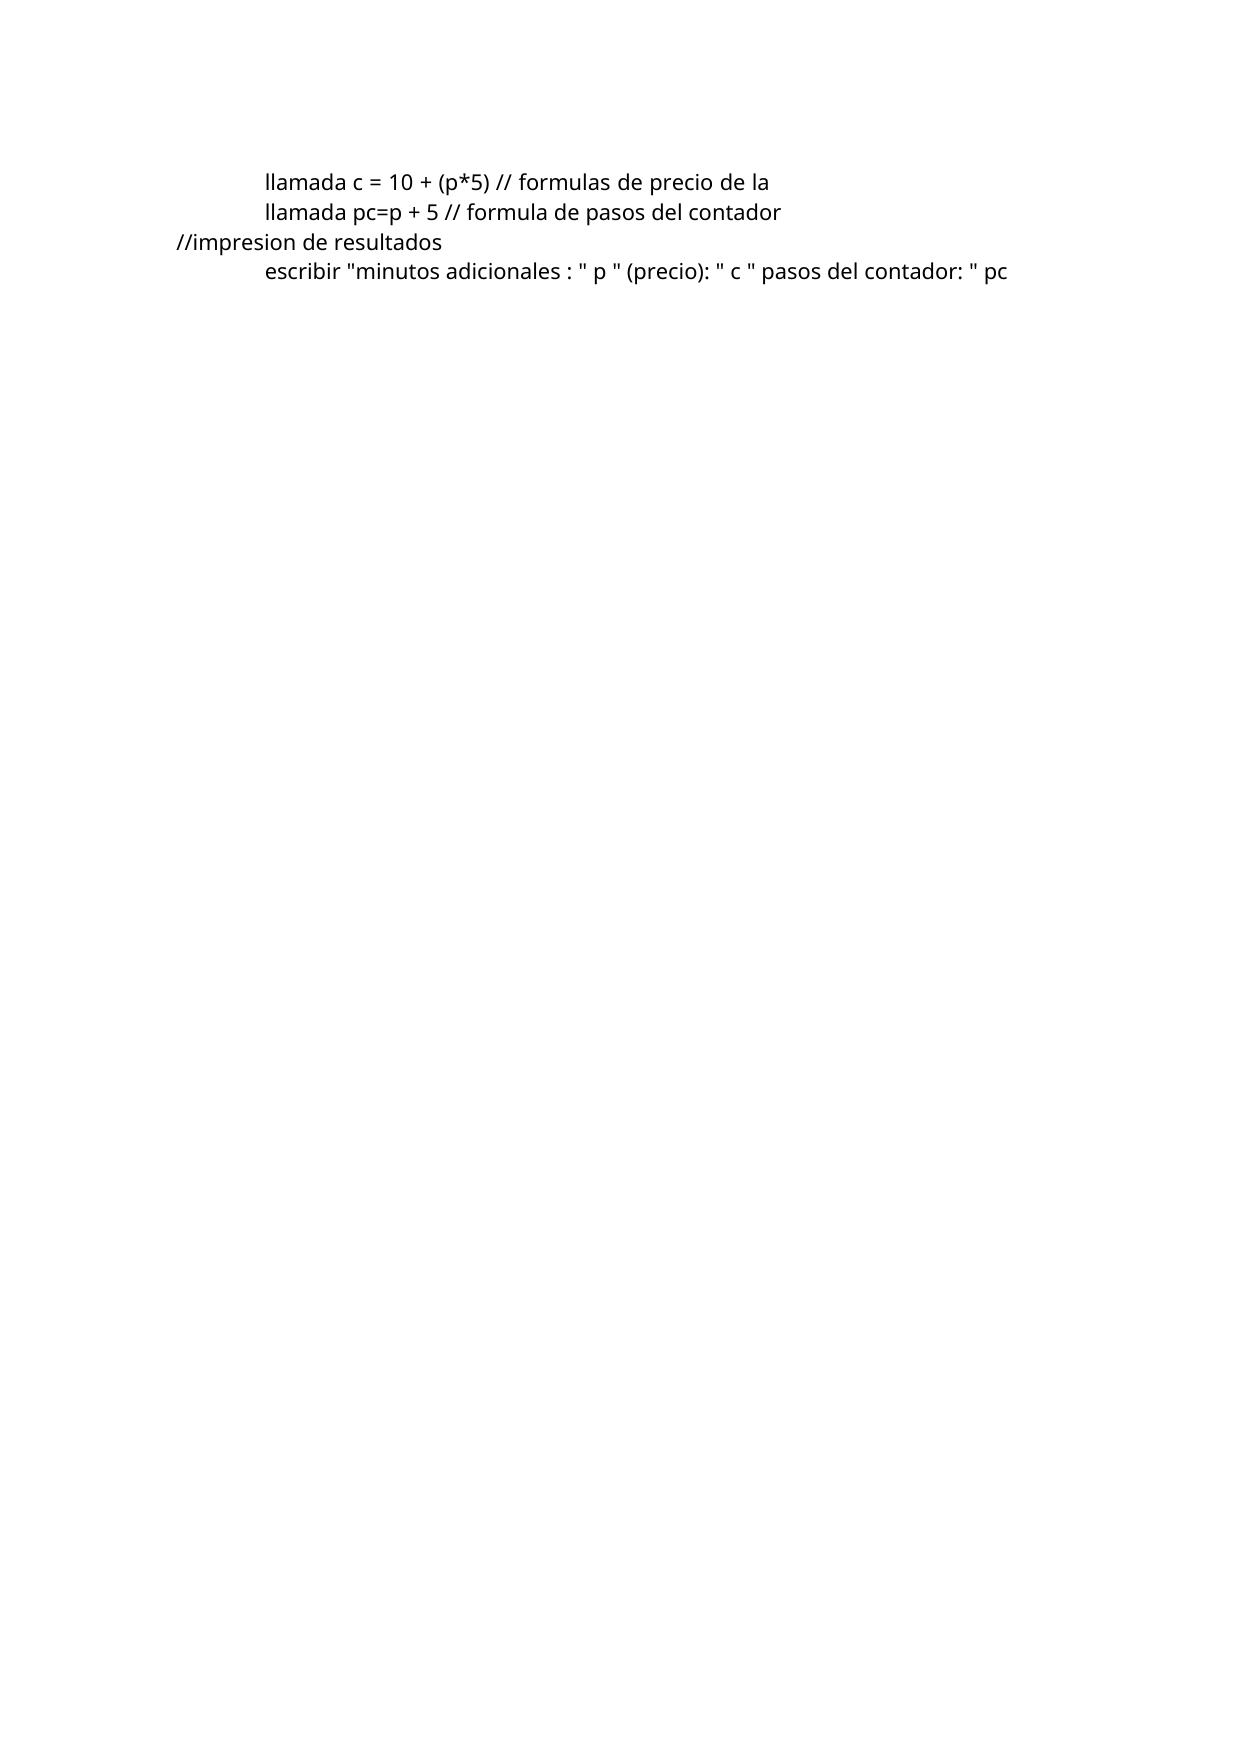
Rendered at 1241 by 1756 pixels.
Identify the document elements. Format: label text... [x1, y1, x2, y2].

text //impresion de resultados [176, 227, 1138, 256]
text escribir "minutos adicionales : " p " (precio): " c " pasos del contador: " pc [264, 256, 1138, 286]
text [264, 167, 813, 226]
